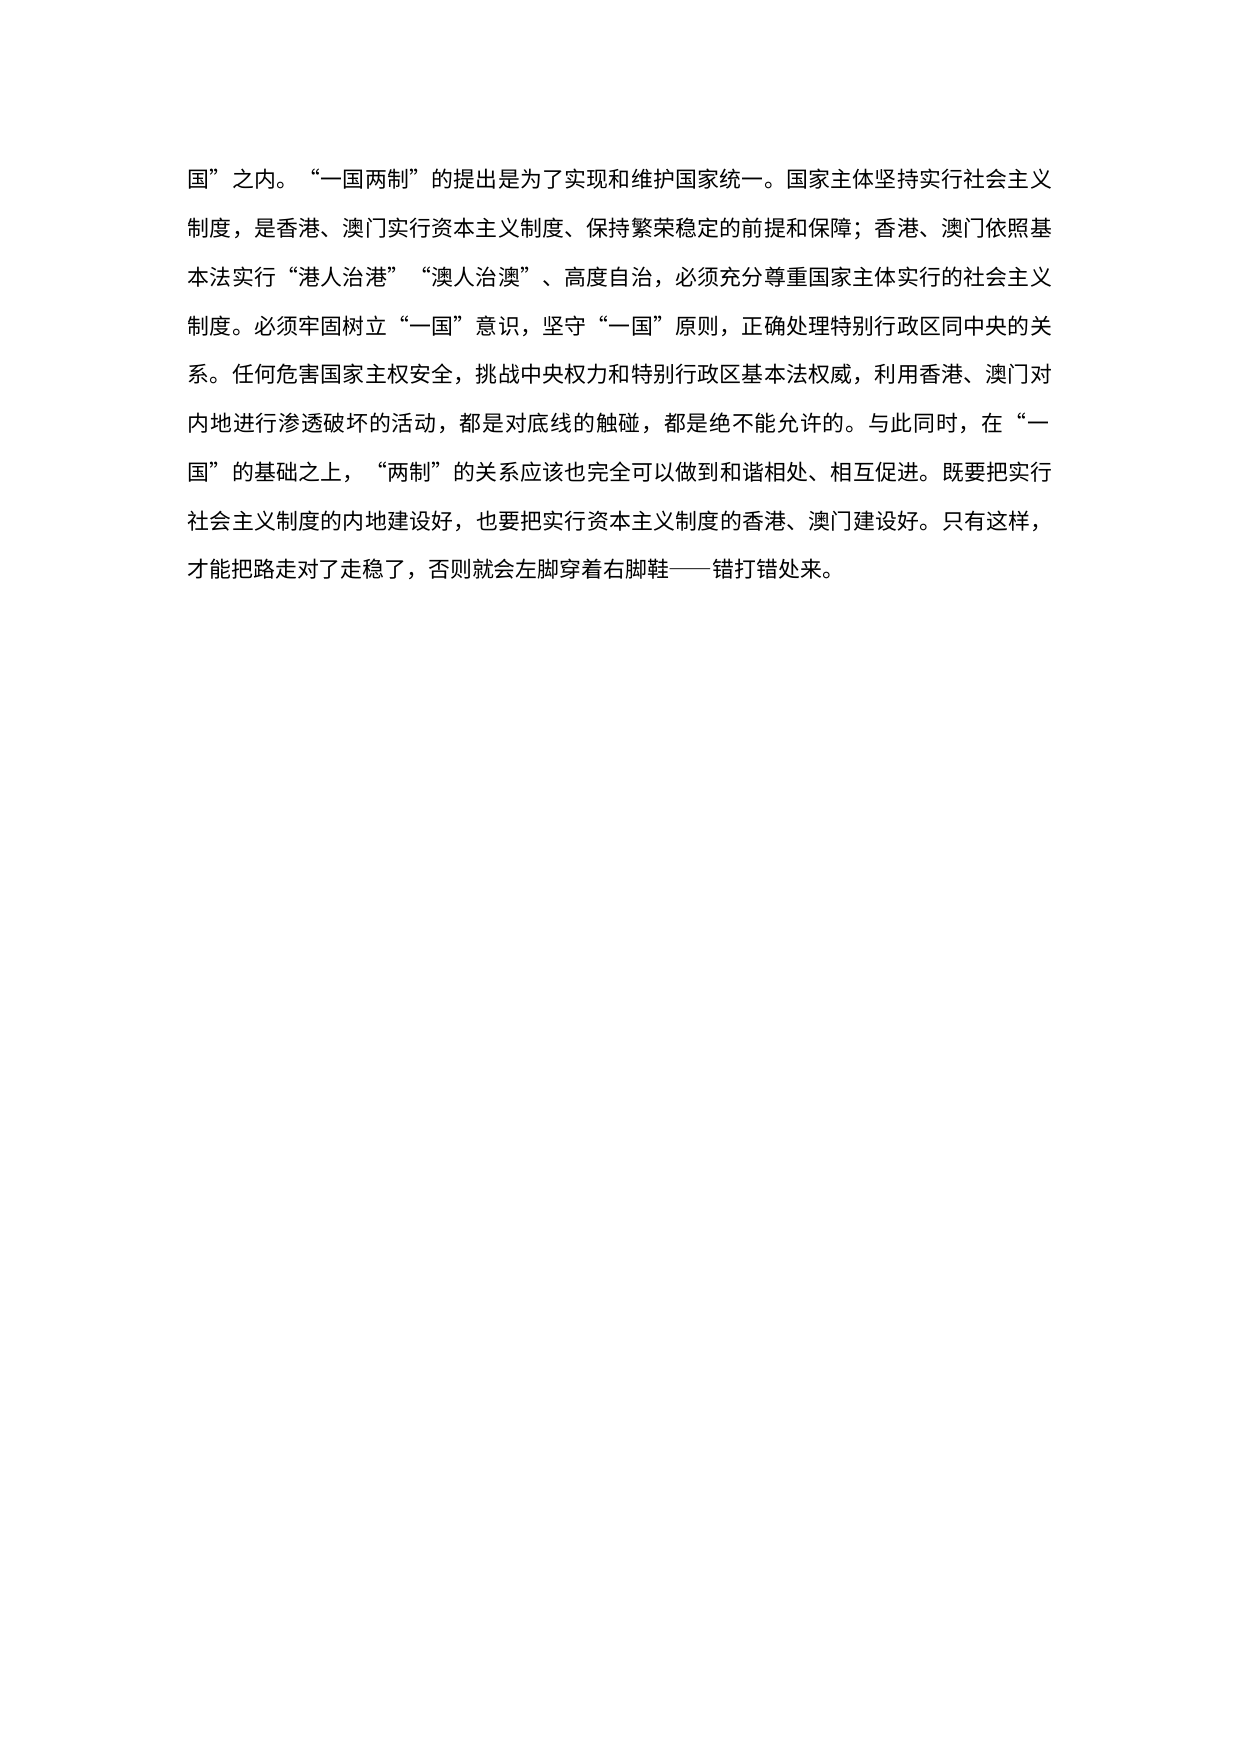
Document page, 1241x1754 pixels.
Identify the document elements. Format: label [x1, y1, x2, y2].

text [187, 162, 1053, 584]
